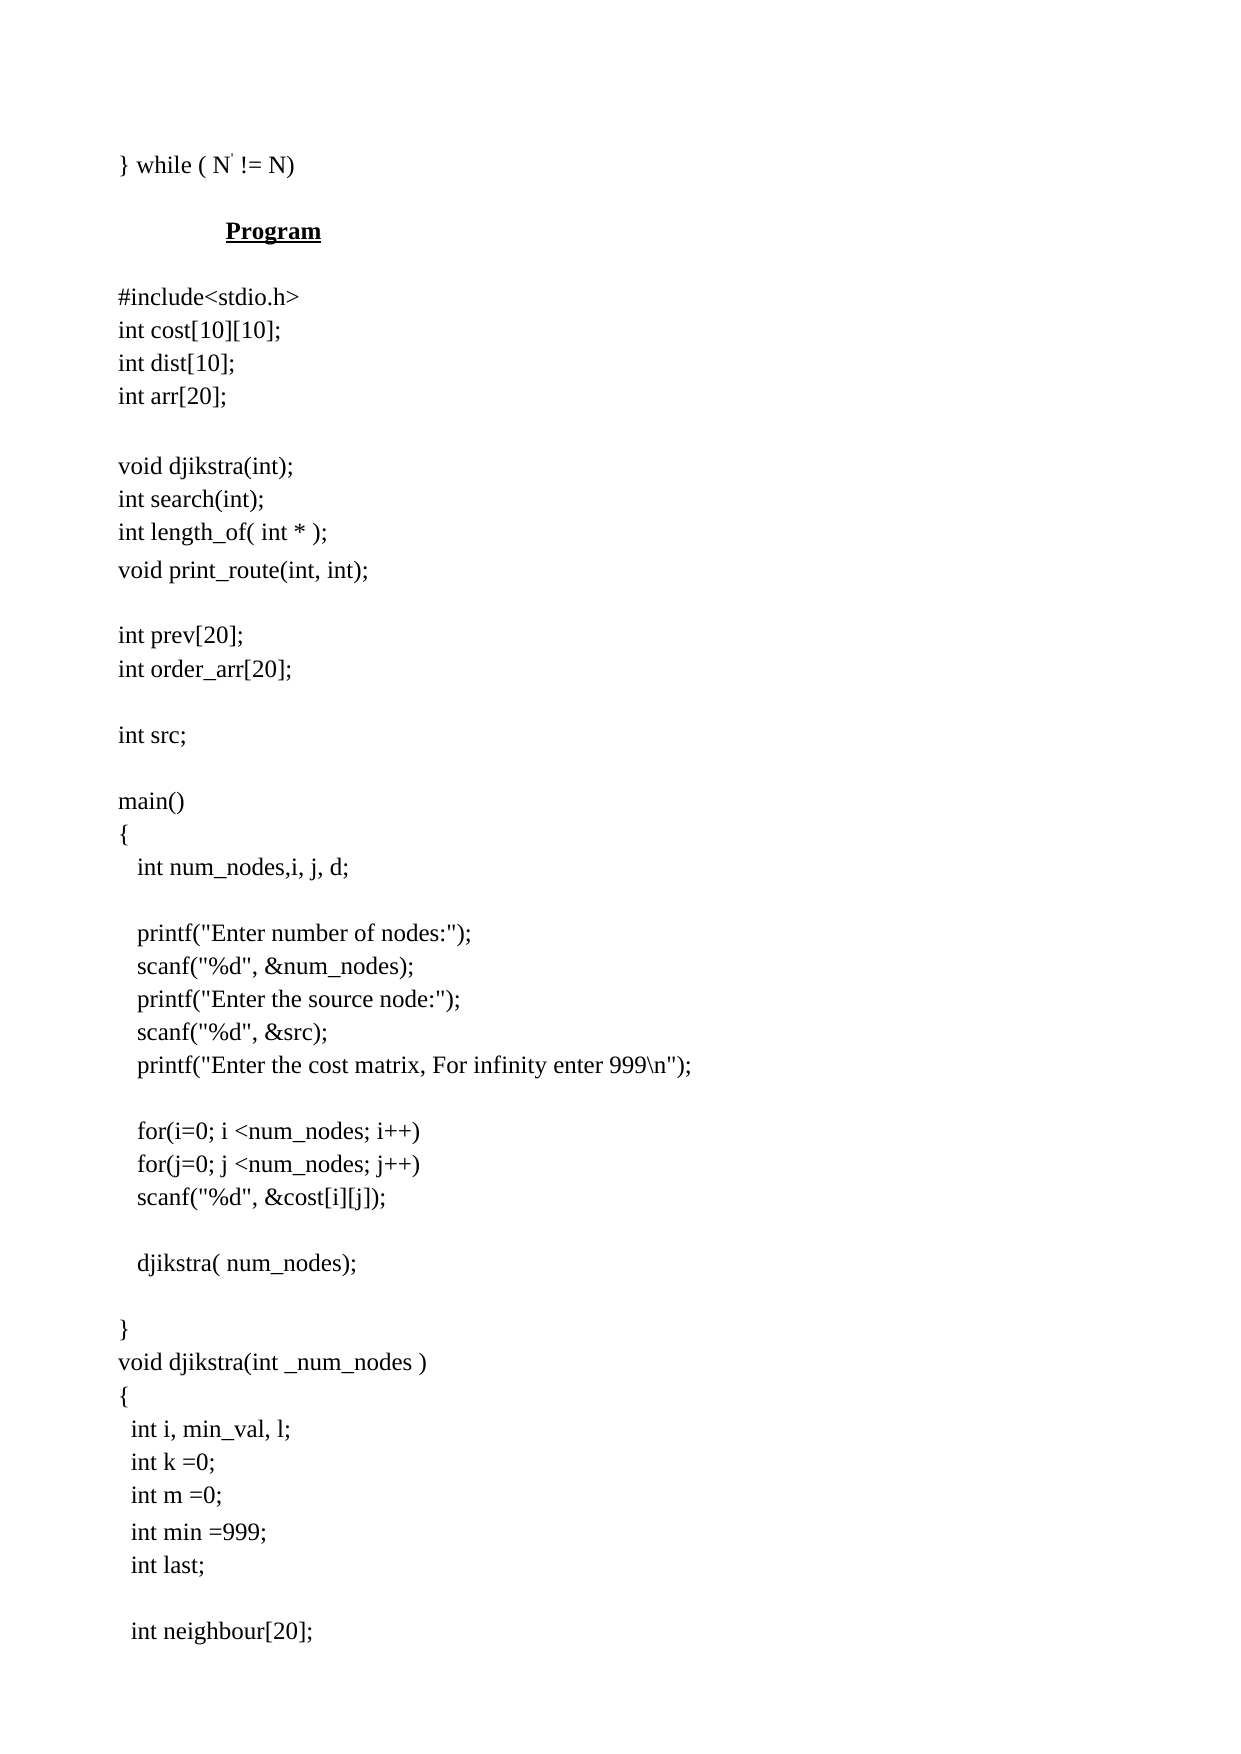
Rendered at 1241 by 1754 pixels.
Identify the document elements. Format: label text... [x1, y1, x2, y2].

text #include<stdio.h> int cost[10][10]; int dist[10]; [118, 282, 301, 377]
text int i, min_val, l; int k =0; [131, 1414, 293, 1476]
text main() [118, 786, 1190, 814]
text for(i=0; i <num_nodes; i++) for(j=0; j <num_nodes; j++) scanf("%d", &cost[i][j]); [137, 1116, 420, 1211]
text int prev[20]; [118, 621, 1190, 649]
text int order_arr[20]; int src; [118, 654, 294, 748]
text { [118, 819, 1190, 848]
text void djikstra(int _num_nodes ) [118, 1347, 1190, 1376]
text int length_of( int * ); [118, 517, 1190, 546]
text void djikstra(int); int search(int); [118, 451, 295, 513]
text printf("Enter the cost matrix, For infinity enter 999\n"); [137, 1050, 1190, 1079]
text } [118, 1314, 1190, 1343]
text printf("Enter number of nodes:"); scanf("%d", &num_nodes); printf("Enter the source node:"); scanf("%d", &src); [137, 918, 473, 1046]
text int arr[20]; [118, 381, 1190, 410]
text djikstra( num_nodes); [137, 1248, 1190, 1277]
text int m =0; [131, 1480, 1190, 1508]
text void print_route(int, int); [118, 555, 1190, 583]
text { [118, 1381, 1190, 1409]
text } while ( N' != N) [118, 150, 1190, 179]
text int num_nodes,i, j, d; [137, 852, 1190, 881]
subtitle Program [118, 216, 1190, 245]
text int min =999; int last; [131, 1517, 268, 1579]
text int neighbour[20]; [131, 1616, 1190, 1645]
